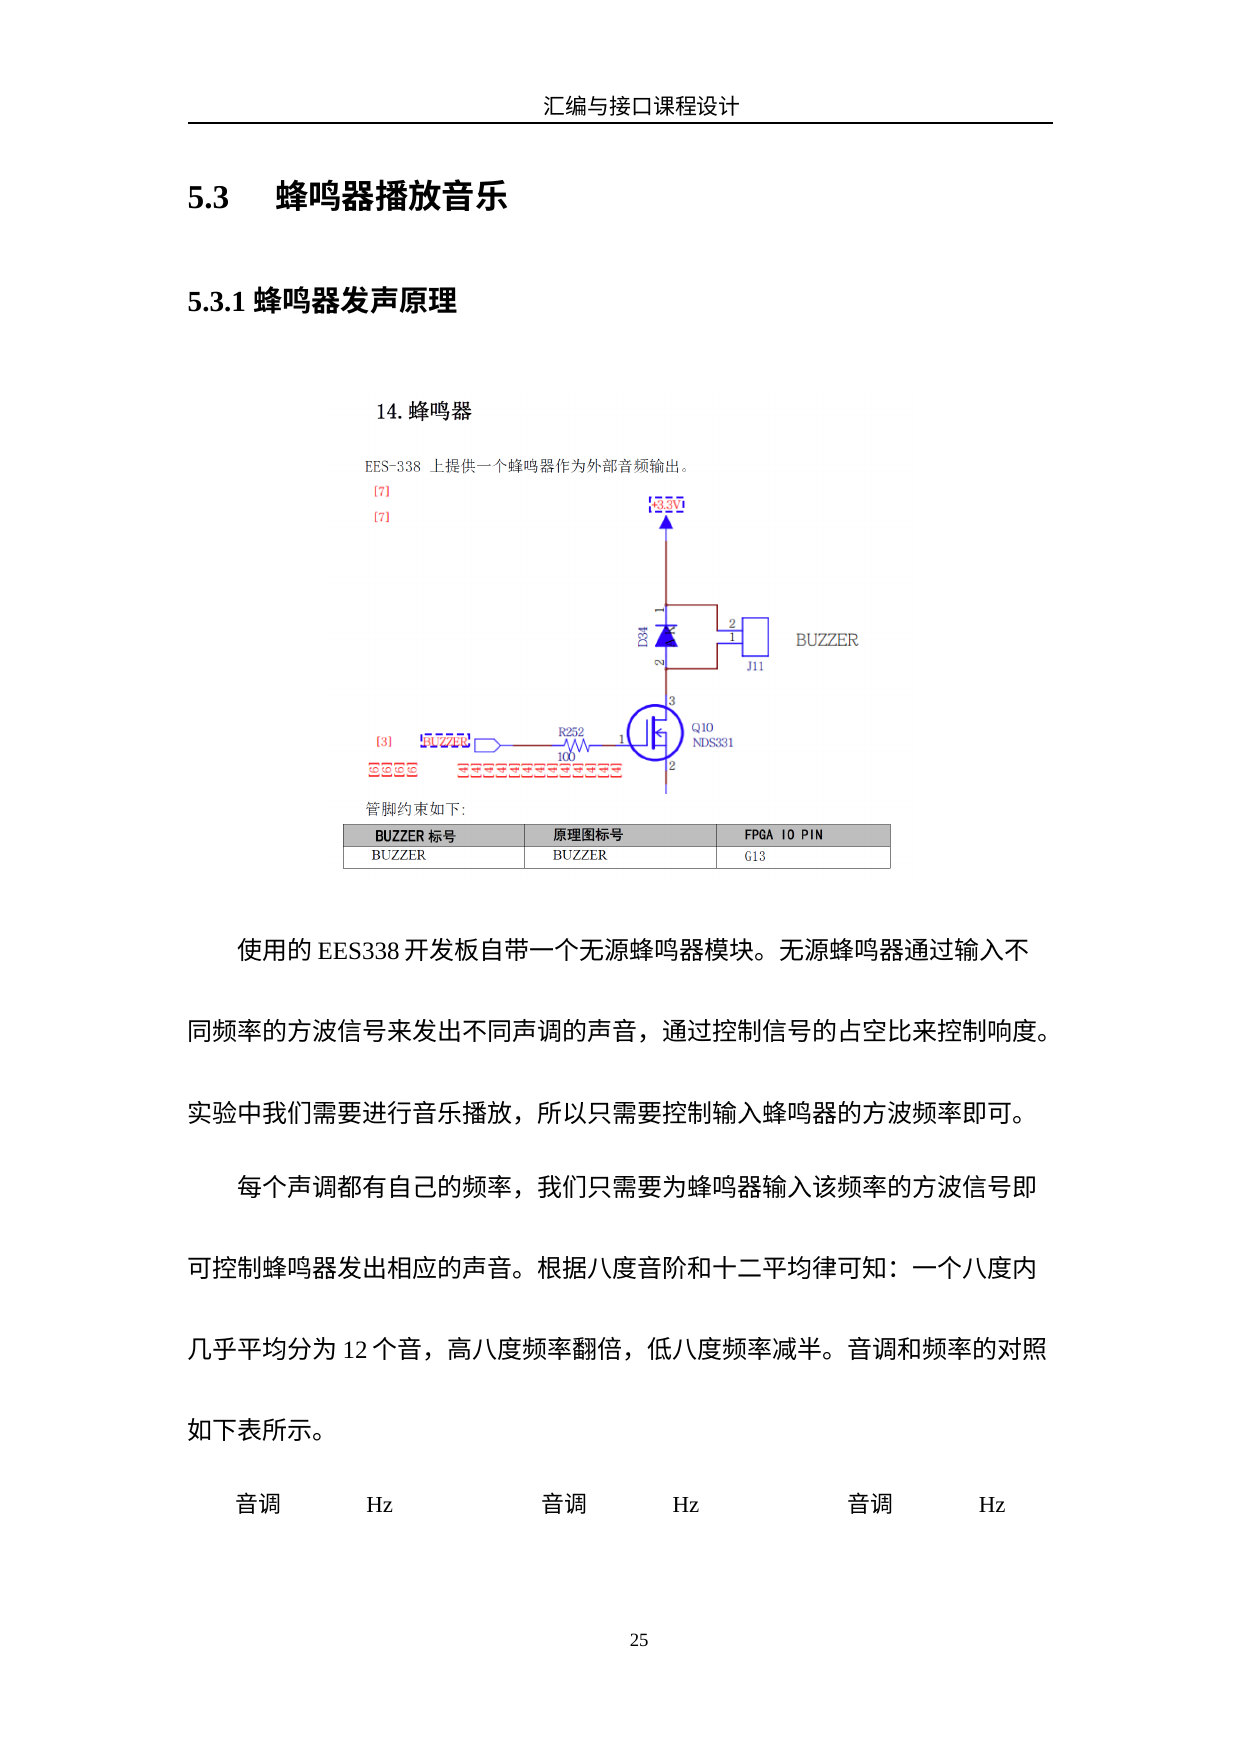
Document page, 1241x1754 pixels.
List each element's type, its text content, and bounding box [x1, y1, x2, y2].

text 每个声调都有自己的频率，我们只需要为蜂鸣器输入该频率的方波信号即可控制蜂鸣器发出相应的声音。根据八度音阶和十二平均律可知：一个八度内几乎平均分为12个音，高八度频率翻倍，低八度频率减半。音调和频率的对照如下表所示。 [187, 1153, 1053, 1461]
text 音调 Hz 音调 Hz 音调 Hz [187, 1471, 1053, 1536]
text 使用的EES338开发板自带一个无源蜂鸣器模块。无源蜂鸣器通过输入不同频率的方波信号来发出不同声调的声音，通过控制信号的占空比来控制响度。实验中我们需要进行音乐播放，所以只需要控制输入蜂鸣器的方波频率即可。 [187, 916, 1053, 1144]
picture [327, 388, 913, 884]
subtitle 5.3.1 蜂鸣器发声原理 [187, 266, 1053, 331]
subtitle 蜂鸣器播放音乐 [187, 162, 1053, 227]
